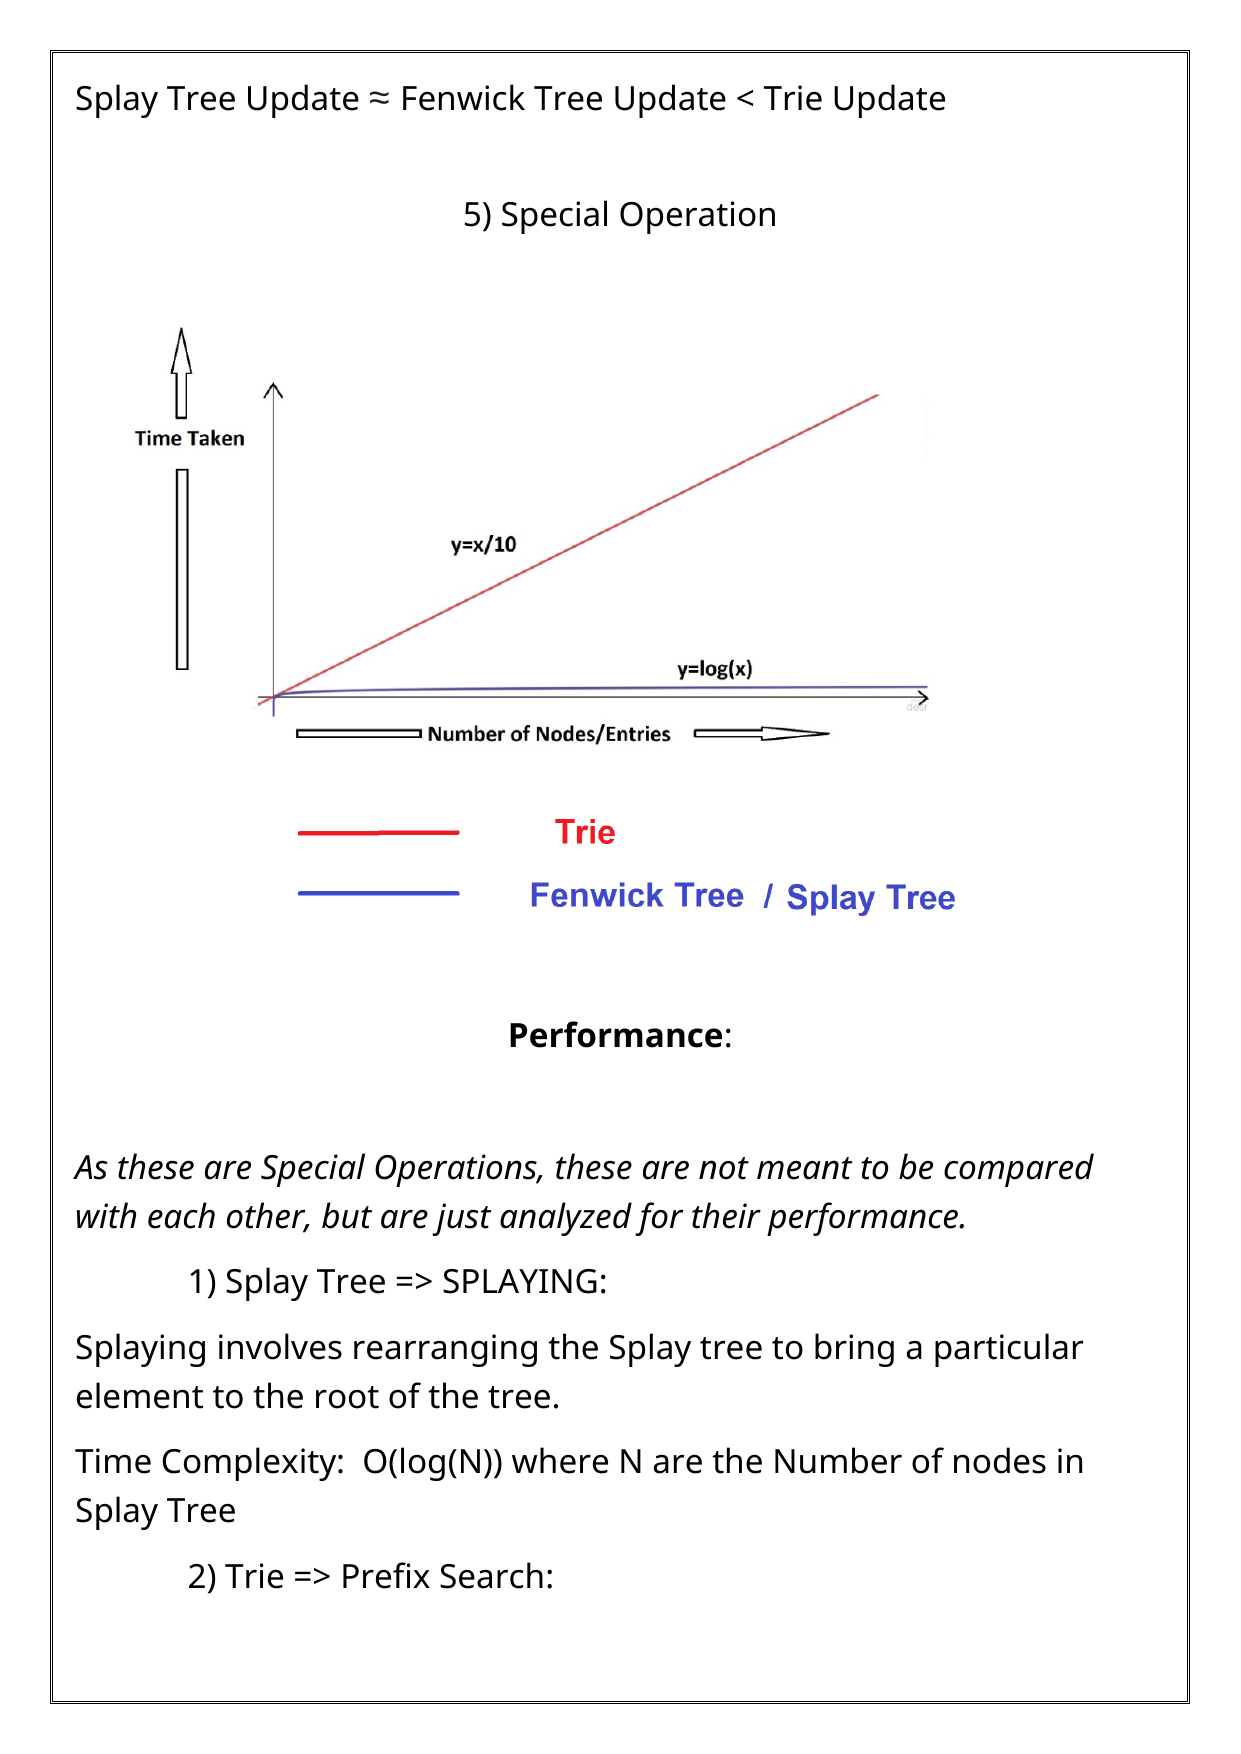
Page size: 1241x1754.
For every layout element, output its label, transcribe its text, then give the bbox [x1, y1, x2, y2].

text Time Complexity: O(log(N)) where N are the Number of nodes in Splay Tree [75, 1438, 1165, 1533]
text Splaying involves rearranging the Splay tree to bring a particular element to the root of the tree. [75, 1324, 1165, 1418]
text As these are Special Operations, these are not meant to be compared with each other, but are just analyzed for their performance. [75, 1143, 1165, 1238]
text Performance: [75, 1012, 1165, 1058]
list Splay Tree => SPLAYING: [187, 1258, 1165, 1303]
text 5) Special Operation [75, 191, 1165, 236]
picture [75, 248, 1105, 778]
text Splay Tree Update ≈ Fenwick Tree Update < Trie Update [75, 75, 1165, 120]
picture [260, 789, 980, 934]
list Trie => Prefix Search: [187, 1553, 1165, 1598]
